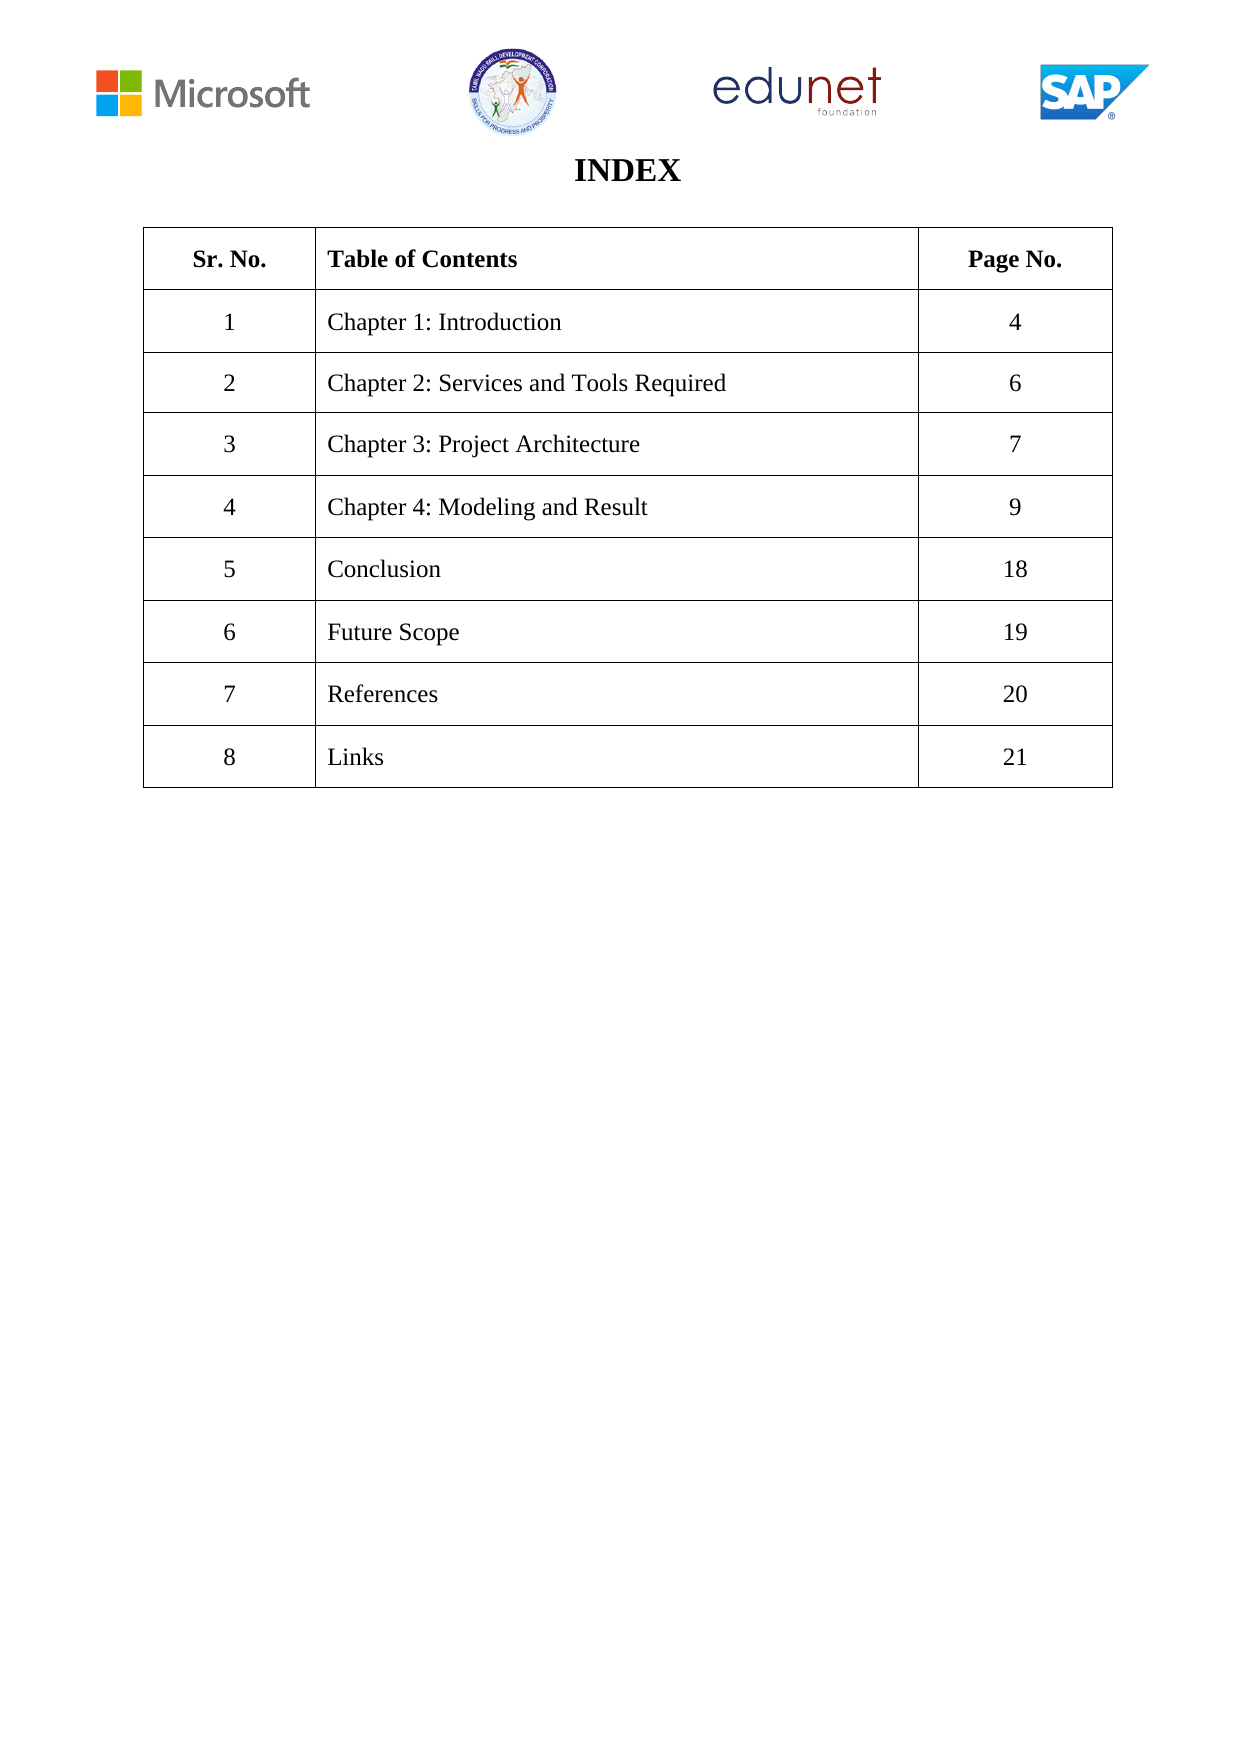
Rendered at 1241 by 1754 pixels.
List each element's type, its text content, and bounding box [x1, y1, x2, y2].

picture [466, 45, 558, 137]
table_header Sr. No. [144, 228, 315, 289]
picture [1039, 63, 1151, 121]
table_cell References [316, 663, 918, 725]
table_cell Conclusion [316, 538, 918, 600]
table_cell 7 [144, 663, 315, 725]
table_cell 2 [144, 353, 315, 412]
table_cell 1 [144, 290, 315, 352]
table_cell Chapter 2: Services and Tools Required [316, 353, 918, 412]
table_cell 6 [919, 353, 1112, 412]
table_cell 7 [919, 413, 1112, 475]
table_cell Chapter 1: Introduction [316, 290, 918, 352]
table_cell 21 [919, 726, 1112, 787]
picture [91, 65, 316, 121]
table_cell Chapter 4: Modeling and Result [316, 476, 918, 537]
table_cell Future Scope [316, 601, 918, 662]
table_header Page No. [919, 228, 1112, 289]
table_cell 9 [919, 476, 1112, 537]
picture [706, 60, 889, 122]
table_header Table of Contents [316, 228, 918, 289]
table_cell 20 [919, 663, 1112, 725]
table_cell 4 [919, 290, 1112, 352]
text INDEX [150, 150, 1105, 188]
table_cell 19 [919, 601, 1112, 662]
table_cell 18 [919, 538, 1112, 600]
table_cell 4 [144, 476, 315, 537]
table_cell 6 [144, 601, 315, 662]
table_cell 3 [144, 413, 315, 475]
table_cell 5 [144, 538, 315, 600]
table_cell Chapter 3: Project Architecture [316, 413, 918, 475]
table_cell Links [316, 726, 918, 787]
table_cell 8 [144, 726, 315, 787]
